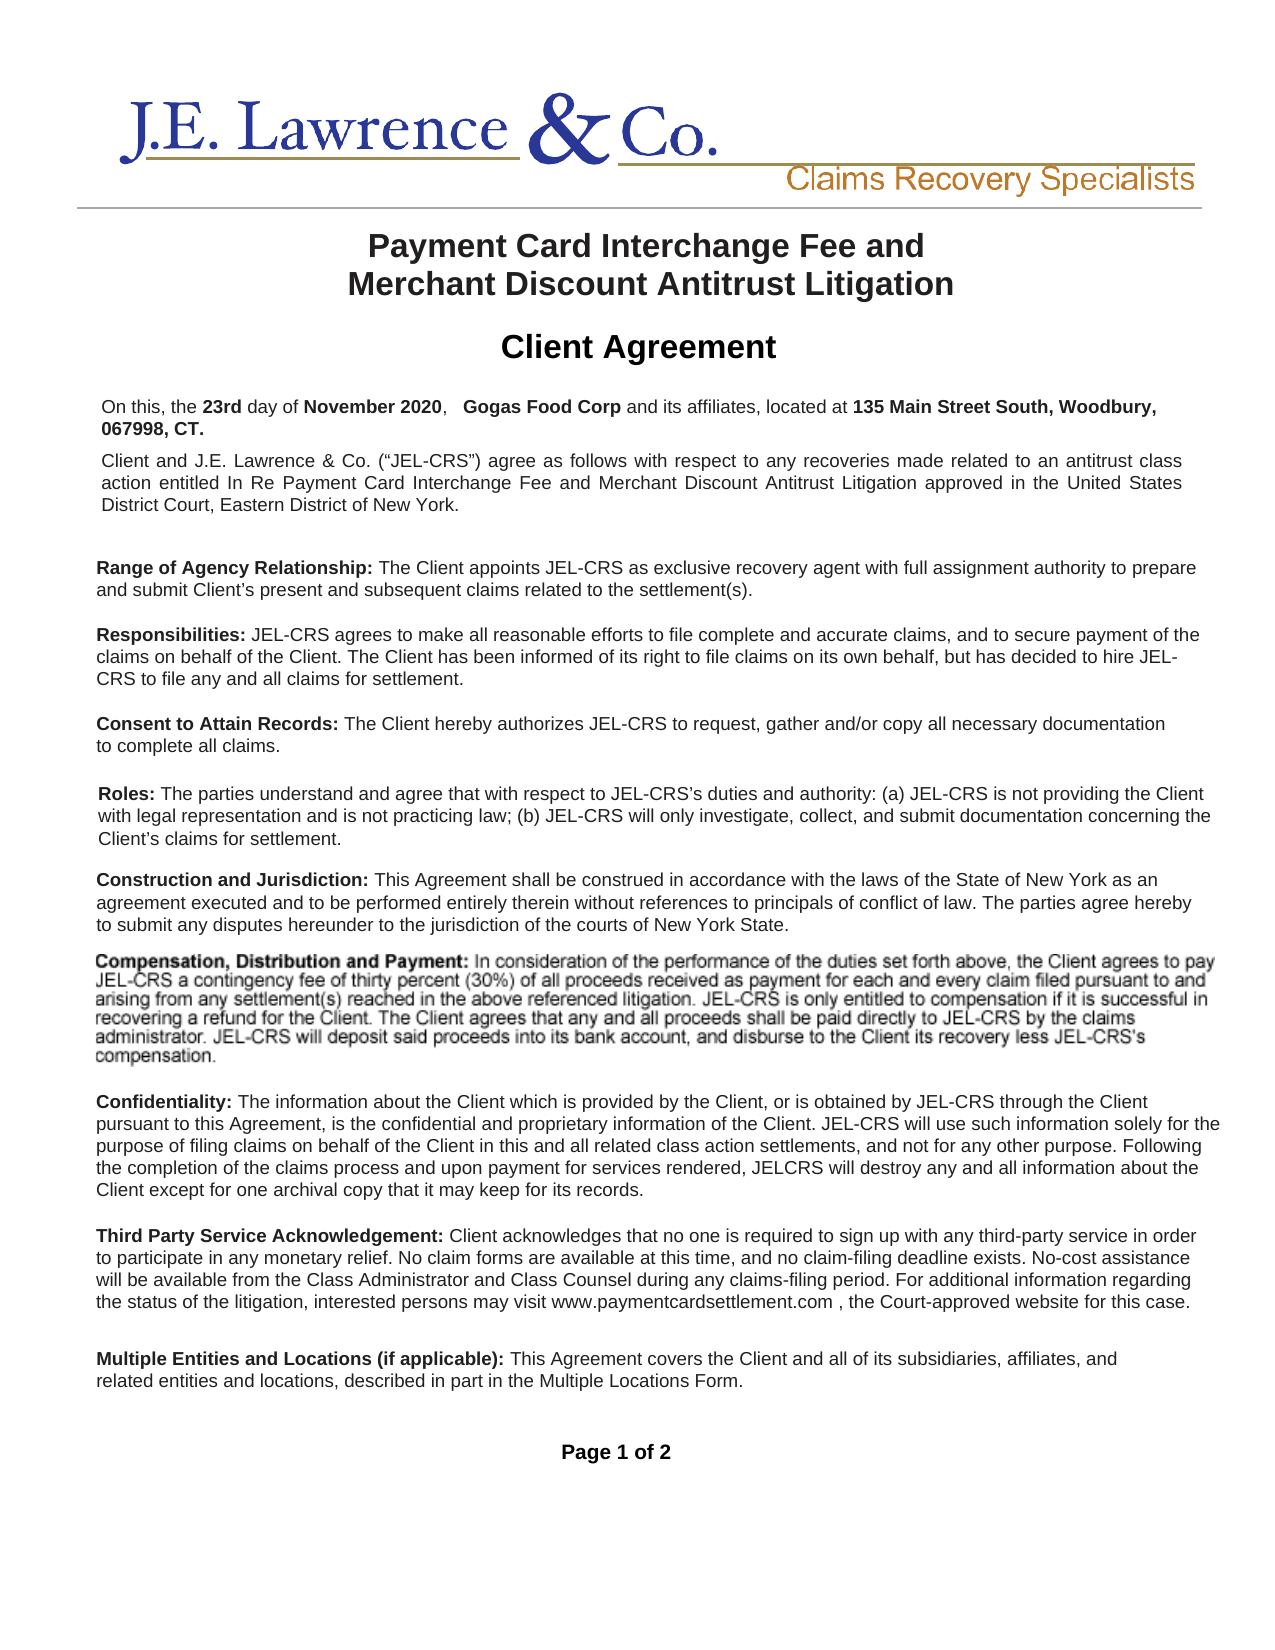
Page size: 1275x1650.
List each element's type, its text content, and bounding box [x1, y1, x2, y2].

picture [670, 124, 703, 156]
picture [1063, 166, 1119, 196]
text Confidentiality: The information about the Client which is provided by the Client, or is obtained by JEL-CRS through the Client pursuant to this Agreement, is the confidential and proprietary information of the Client. JEL-CRS will use such information solely for the purpose of filing claims on behalf of the Client in this and all related class action settlements, and not for any other purpose. Following the completion of the claims process and upon payment for services rendered, JELCRS will destroy any and all information about the Client except for one archival copy that it may keep for its records. [96, 1091, 1223, 1201]
text Range of Agency Relationship: The Client appoints JEL-CRS as exclusive recovery agent with full assignment authority to prepare and submit Client’s present and subsequent claims related to the settlement(s). [96, 557, 1216, 601]
text Client Agreement [39, 327, 1237, 365]
text Third Party Service Acknowledgement: Client acknowledges that no one is required to sign up with any third-party service in order to participate in any monetary relief. No claim forms are available at this time, and no claim-filing deadline exists. No-cost assistance will be available from the Class Administrator and Class Counsel during any claims-filing period. For additional information regarding the status of the litigation, interested persons may visit www.paymentcardsettlement.com , the Court-approved website for this case. [96, 1225, 1206, 1313]
text Page 1 of 2 [215, 1439, 1017, 1463]
text Roles: The parties understand and agree that with respect to JEL-CRS’s duties and authority: (a) JEL-CRS is not providing the Client with legal representation and is not practicing law; (b) JEL-CRS will only investigate, collect, and submit documentation concerning the Client’s claims for settlement. [98, 783, 1215, 849]
text Consent to Attain Records: The Client hereby authorizes JEL-CRS to request, gather and/or copy all necessary documentation to complete all claims. [96, 713, 1169, 757]
picture [238, 101, 507, 150]
text Construction and Jurisdiction: This Agreement shall be construed in accordance with the laws of the State of New York as an agreement executed and to be performed entirely therein without references to principals of conflict of law. The parties agree hereby to submit any disputes hereunder to the jurisdiction of the courts of New York State. [96, 869, 1196, 935]
text Multiple Entities and Locations (if applicable): This Agreement covers the Client and all of its subsidiaries, affiliates, and related entities and locations, described in part in the Multiple Locations Form. [96, 1347, 1163, 1391]
picture [787, 165, 809, 190]
picture [843, 172, 884, 190]
text Payment Card Interchange Fee and Merchant Discount Antitrust Litigation [64, 226, 1237, 303]
text On this, the 23rd day of November 2020, Gogas Food Corp and its affiliates, located at 135 Main Street South, Woodbury, 067998, CT. [101, 396, 1183, 439]
picture [1154, 166, 1194, 190]
text Client and J.E. Lawrence & Co. (“JEL-CRS”) agree as follows with respect to any recoveries made related to an antitrust class action entitled In Re Payment Card Interchange Fee and Merchant Discount Antitrust Litigation approved in the United States District Court, Eastern District of New York. [101, 450, 1183, 516]
picture [1041, 165, 1060, 190]
picture [1121, 172, 1138, 190]
picture [1005, 172, 1031, 197]
picture [95, 954, 1215, 1067]
text Responsibilities: JEL-CRS agrees to make all reasonable efforts to file complete and accurate claims, and to secure payment of the claims on behalf of the Client. The Client has been informed of its right to file claims on its own behalf, but has decided to hire JEL-CRS to file any and all claims for settlement. [96, 624, 1201, 690]
picture [817, 172, 834, 190]
